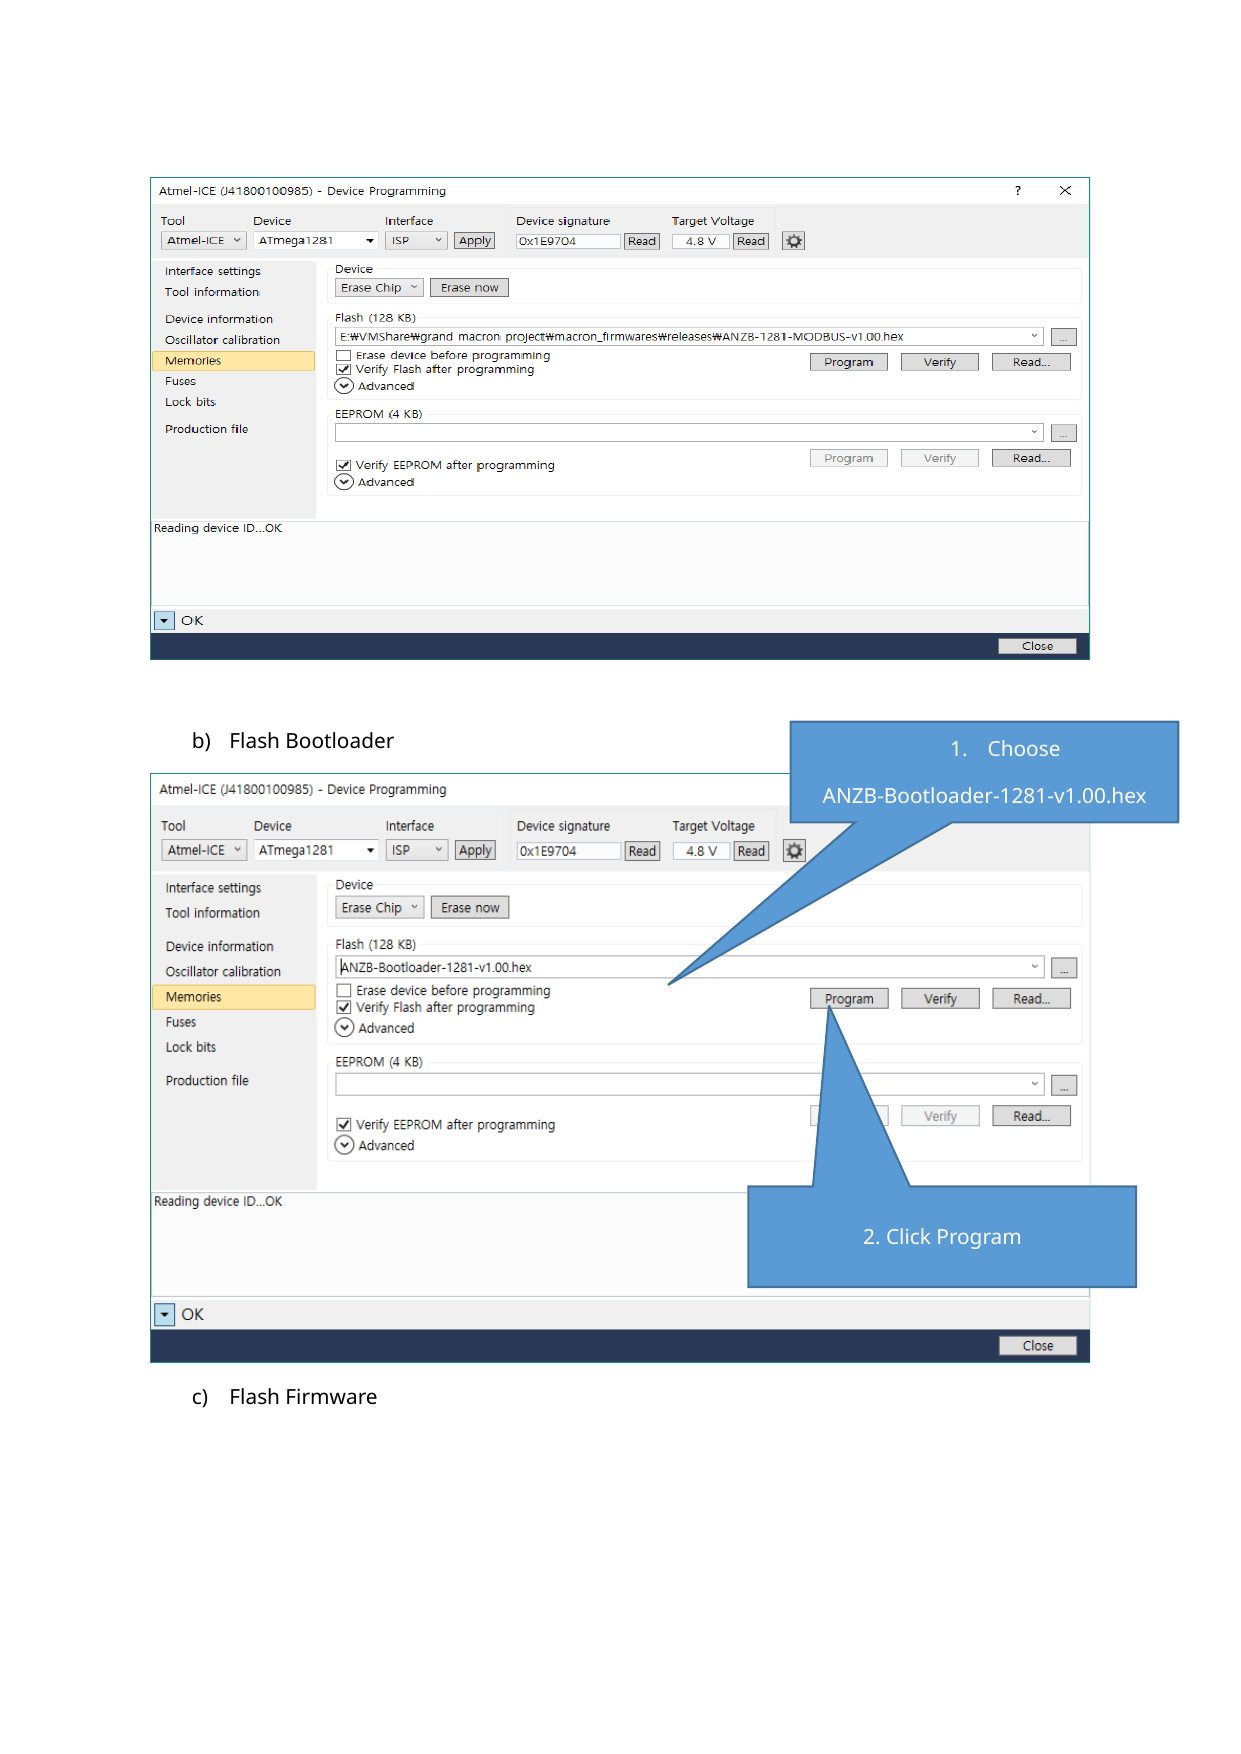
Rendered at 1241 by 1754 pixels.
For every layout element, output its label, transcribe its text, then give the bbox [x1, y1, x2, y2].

list Flash Bootloader [192, 726, 789, 754]
picture [150, 773, 1091, 1363]
list Flash Firmware [192, 1382, 1090, 1410]
picture [150, 177, 1091, 660]
